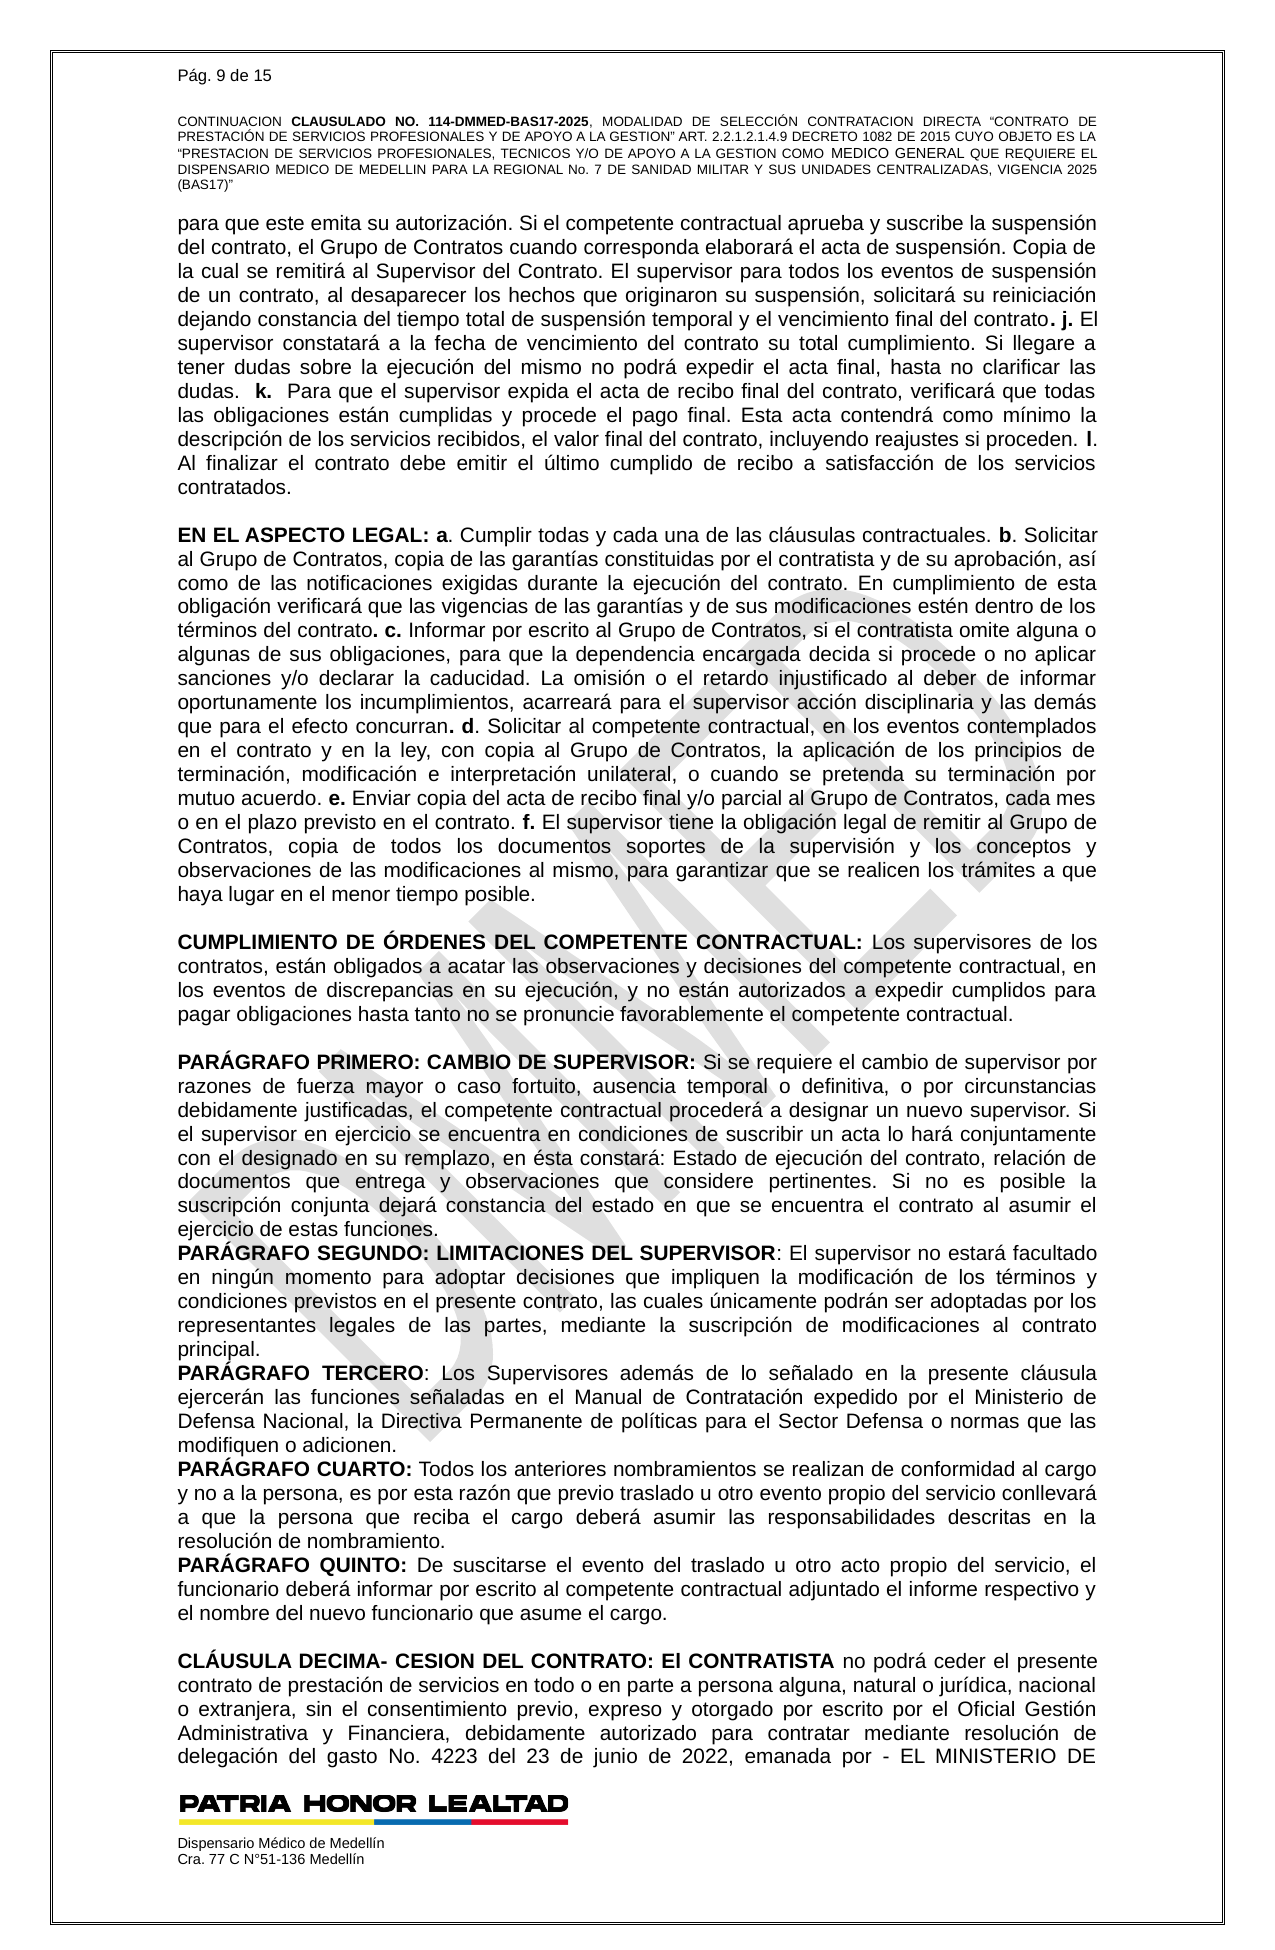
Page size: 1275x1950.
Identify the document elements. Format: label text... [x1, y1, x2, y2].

text PARÁGRAFO TERCERO: Los Supervisores además de lo señalado en la presente cláusula ejercerán las funciones señaladas en el Manual de Contratación expedido por el Ministerio de Defensa Nacional, la Directiva Permanente de políticas para el Sector Defensa o normas que las modifiquen o adicionen. [177, 1361, 1098, 1457]
text PARÁGRAFO PRIMERO: CAMBIO DE SUPERVISOR: Si se requiere el cambio de supervisor por razones de fuerza mayor o caso fortuito, ausencia temporal o definitiva, o por circunstancias debidamente justificadas, el competente contractual procederá a designar un nuevo supervisor. Si el supervisor en ejercicio se encuentra en condiciones de suscribir un acta lo hará conjuntamente con el designado en su remplazo, en ésta constará: Estado de ejecución del contrato, relación de documentos que entrega y observaciones que considere pertinentes. Si no es posible la suscripción conjunta dejará constancia del estado en que se encuentra el contrato al asumir el ejercicio de estas funciones. [177, 1049, 1098, 1241]
text PARÁGRAFO QUINTO: De suscitarse el evento del traslado u otro acto propio del servicio, el funcionario deberá informar por escrito al competente contractual adjuntado el informe respectivo y el nombre del nuevo funcionario que asume el cargo. [177, 1553, 1098, 1624]
text CUMPLIMIENTO DE ÓRDENES DEL COMPETENTE CONTRACTUAL: Los supervisores de los contratos, están obligados a acatar las observaciones y decisiones del competente contractual, en los eventos de discrepancias en su ejecución, y no están autorizados a expedir cumplidos para pagar obligaciones hasta tanto no se pronuncie favorablemente el competente contractual. [177, 930, 1098, 1026]
text PARÁGRAFO SEGUNDO: LIMITACIONES DEL SUPERVISOR: El supervisor no estará facultado en ningún momento para adoptar decisiones que impliquen la modificación de los términos y condiciones previstos en el presente contrato, las cuales únicamente podrán ser adoptadas por los representantes legales de las partes, mediante la suscripción de modificaciones al contrato principal. [177, 1241, 1098, 1361]
picture [179, 1795, 569, 1825]
text PARÁGRAFO CUARTO: Todos los anteriores nombramientos se realizan de conformidad al cargo y no a la persona, es por esta razón que previo traslado u otro evento propio del servicio conllevará a que la persona que reciba el cargo deberá asumir las responsabilidades descritas en la resolución de nombramiento. [177, 1457, 1098, 1553]
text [177, 1648, 1098, 1768]
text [177, 211, 1098, 498]
text EN EL ASPECTO LEGAL: a. Cumplir todas y cada una de las cláusulas contractuales. b. Solicitar al Grupo de Contratos, copia de las garantías constituidas por el contratista y de su aprobación, así como de las notificaciones exigidas durante la ejecución del contrato. En cumplimiento de esta obligación verificará que las vigencias de las garantías y de sus modificaciones estén dentro de los términos del contrato. c. Informar por escrito al Grupo de Contratos, si el contratista omite alguna o algunas de sus obligaciones, para que la dependencia encargada decida si procede o no aplicar sanciones y/o declarar la caducidad. La omisión o el retardo injustificado al deber de informar oportunamente los incumplimientos, acarreará para el supervisor acción disciplinaria y las demás que para el efecto concurran. d. Solicitar al competente contractual, en los eventos contemplados en el contrato y en la ley, con copia al Grupo de Contratos, la aplicación de los principios de terminación, modificación e interpretación unilateral, o cuando se pretenda su terminación por mutuo acuerdo. e. Enviar copia del acta de recibo final y/o parcial al Grupo de Contratos, cada mes o en el plazo previsto en el contrato. f. El supervisor tiene la obligación legal de remitir al Grupo de Contratos, copia de todos los documentos soportes de la supervisión y los conceptos y observaciones de las modificaciones al mismo, para garantizar que se realicen los trámites a que haya lugar en el menor tiempo posible. [177, 522, 1098, 906]
